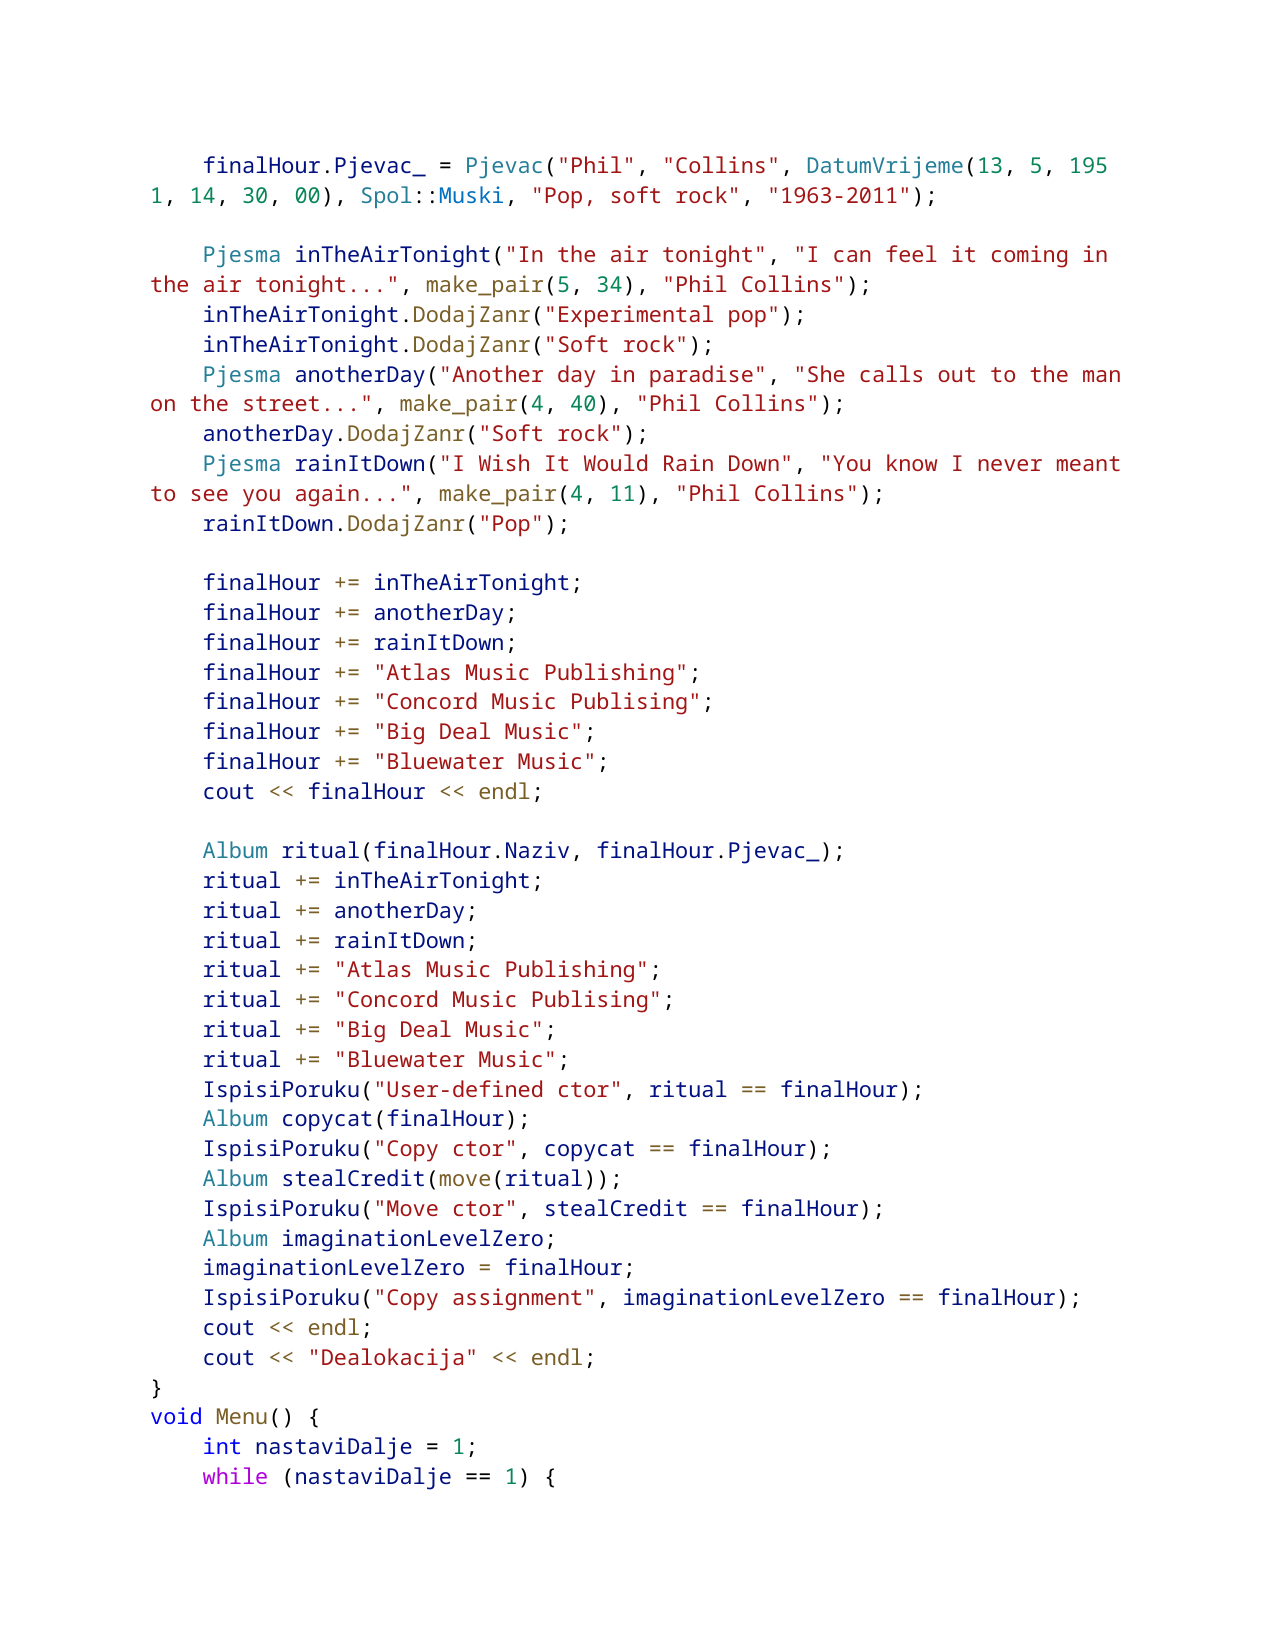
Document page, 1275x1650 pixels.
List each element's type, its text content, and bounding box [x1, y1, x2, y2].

text imaginationLevelZero = finalHour; [150, 1252, 1125, 1282]
text void Menu() { [150, 1401, 1125, 1431]
text ritual += "Concord Music Publising"; [150, 984, 1125, 1014]
text ritual += "Bluewater Music"; [150, 1044, 1125, 1073]
text ritual += anotherDay; [150, 895, 1125, 924]
text finalHour += "Bluewater Music"; [150, 746, 1125, 776]
text finalHour += inTheAirTonight; [150, 567, 1125, 597]
text finalHour += rainItDown; [150, 627, 1125, 656]
text int nastaviDalje = 1; [150, 1431, 1125, 1461]
text cout << endl; [150, 1312, 1125, 1342]
text IspisiPoruku("Move ctor", stealCredit == finalHour); [150, 1193, 1125, 1222]
text cout << "Dealokacija" << endl; [150, 1342, 1125, 1371]
text IspisiPoruku("Copy ctor", copycat == finalHour); [150, 1133, 1125, 1163]
text inTheAirTonight.DodajZanr("Soft rock"); [150, 329, 1125, 358]
text finalHour.Pjevac_ = Pjevac("Phil", "Collins", DatumVrijeme(13, 5, 1951, 14, 30, 00), Spol::Muski, "Pop, soft rock", "1963-2011"); [150, 150, 1125, 209]
text Album stealCredit(move(ritual)); [150, 1163, 1125, 1193]
text ritual += inTheAirTonight; [150, 865, 1125, 895]
text ritual += rainItDown; [150, 924, 1125, 954]
text Pjesma anotherDay("Another day in paradise", "She calls out to the man on the street...", make_pair(4, 40), "Phil Collins"); [150, 358, 1125, 418]
text finalHour += "Atlas Music Publishing"; [150, 656, 1125, 686]
text Pjesma inTheAirTonight("In the air tonight", "I can feel it coming in the air tonight...", make_pair(5, 34), "Phil Collins"); [150, 239, 1125, 299]
text Album ritual(finalHour.Naziv, finalHour.Pjevac_); [150, 835, 1125, 865]
text IspisiPoruku("Copy assignment", imaginationLevelZero == finalHour); [150, 1282, 1125, 1312]
text Album imaginationLevelZero; [150, 1222, 1125, 1252]
text ritual += "Atlas Music Publishing"; [150, 954, 1125, 984]
text Pjesma rainItDown("I Wish It Would Rain Down", "You know I never meant to see you again...", make_pair(4, 11), "Phil Collins"); [150, 448, 1125, 507]
text } [150, 1371, 1125, 1401]
text ritual += "Big Deal Music"; [150, 1014, 1125, 1044]
text while (nastaviDalje == 1) { [150, 1461, 1125, 1491]
text finalHour += "Big Deal Music"; [150, 716, 1125, 746]
text cout << finalHour << endl; [150, 776, 1125, 805]
text rainItDown.DodajZanr("Pop"); [150, 507, 1125, 537]
text Album copycat(finalHour); [150, 1103, 1125, 1133]
text inTheAirTonight.DodajZanr("Experimental pop"); [150, 299, 1125, 329]
text finalHour += "Concord Music Publising"; [150, 686, 1125, 716]
text anotherDay.DodajZanr("Soft rock"); [150, 418, 1125, 448]
text IspisiPoruku("User-defined ctor", ritual == finalHour); [150, 1073, 1125, 1103]
text finalHour += anotherDay; [150, 597, 1125, 627]
